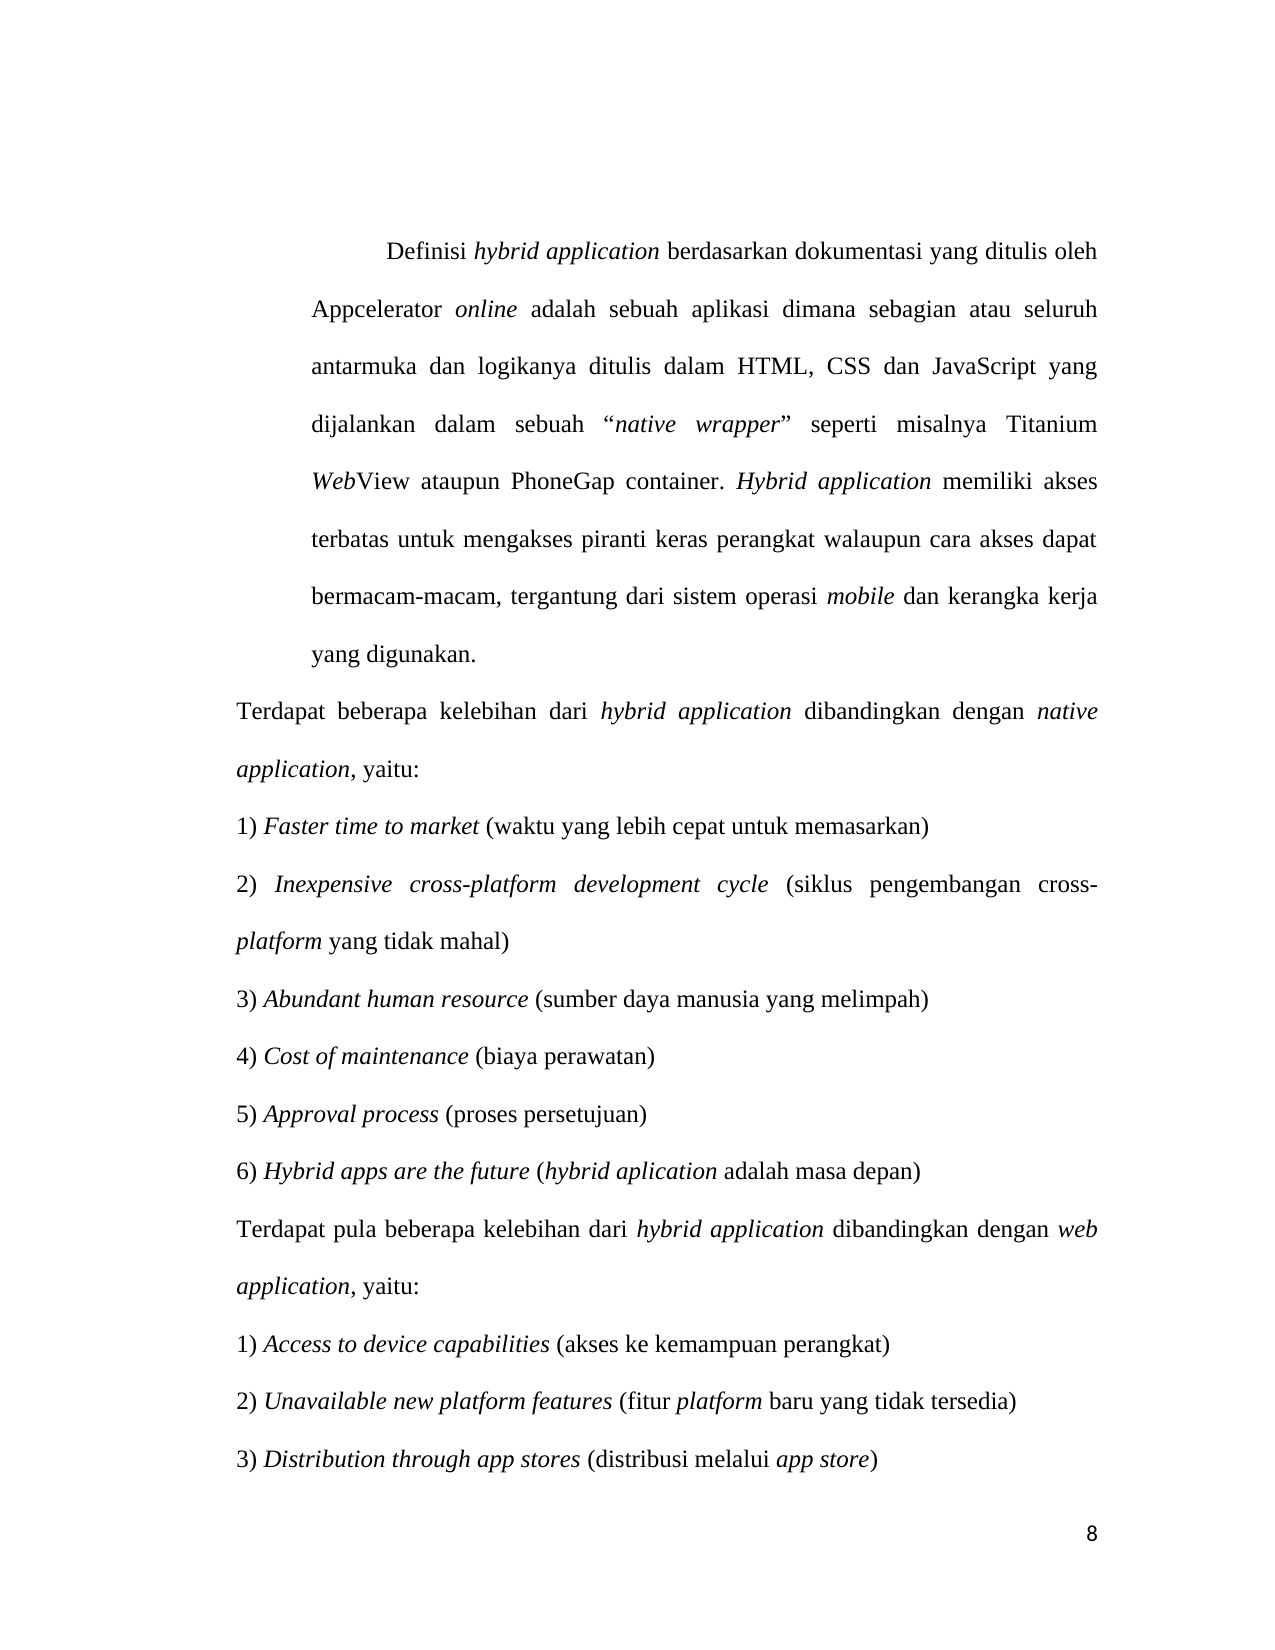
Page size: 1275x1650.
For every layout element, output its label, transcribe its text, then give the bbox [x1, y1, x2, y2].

text 6) Hybrid apps are the future (hybrid aplication adalah masa depan) [236, 1156, 1098, 1185]
text 2) Unavailable new platform features (fitur platform baru yang tidak tersedia) [236, 1386, 1098, 1415]
text 4) Cost of maintenance (biaya perawatan) [236, 1041, 1098, 1070]
text 3) Abundant human resource (sumber daya manusia yang melimpah) [236, 984, 1098, 1012]
text Definisi hybrid application berdasarkan dokumentasi yang ditulis oleh Appcelerator online adalah sebuah aplikasi dimana sebagian atau seluruh antarmuka dan logikanya ditulis dalam HTML, CSS dan JavaScript yang dijalankan dalam sebuah “native wrapper” seperti misalnya Titanium WebView ataupun PhoneGap container. Hybrid application memiliki akses terbatas untuk mengakses piranti keras perangkat walaupun cara akses dapat bermacam-macam, tergantung dari sistem operasi mobile dan kerangka kerja yang digunakan. [311, 236, 1098, 667]
text 5) Approval process (proses persetujuan) [236, 1099, 1098, 1127]
text Terdapat beberapa kelebihan dari hybrid application dibandingkan dengan native application, yaitu: [236, 696, 1098, 782]
text 2) Inexpensive cross-platform development cycle (siklus pengembangan cross-platform yang tidak mahal) [236, 869, 1098, 955]
text 1) Access to device capabilities (akses ke kemampuan perangkat) [236, 1329, 1098, 1357]
text 3) Distribution through app stores (distribusi melalui app store) [236, 1444, 1098, 1472]
text Terdapat pula beberapa kelebihan dari hybrid application dibandingkan dengan web application, yaitu: [236, 1214, 1098, 1300]
text 1) Faster time to market (waktu yang lebih cepat untuk memasarkan) [236, 811, 1098, 840]
